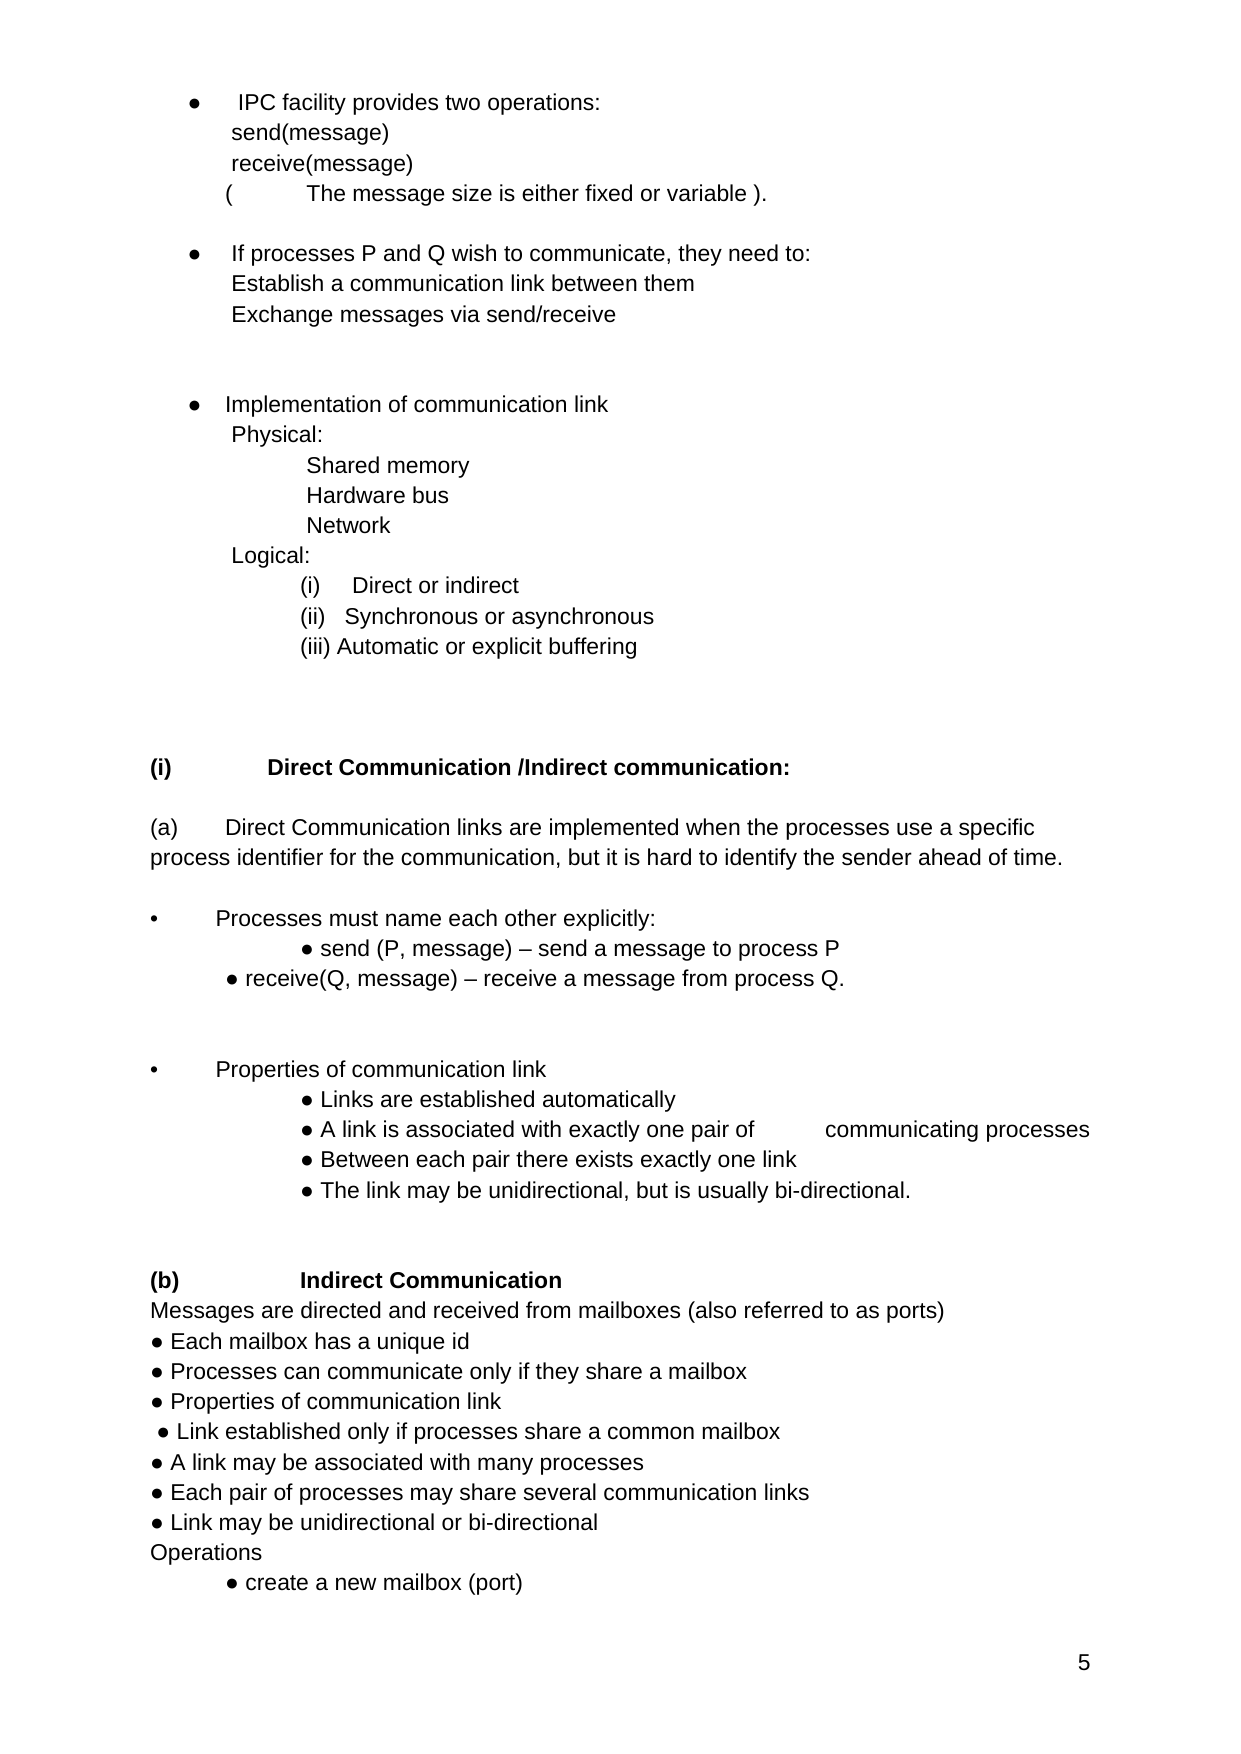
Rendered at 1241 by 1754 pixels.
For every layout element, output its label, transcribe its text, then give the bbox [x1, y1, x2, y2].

text Physical: [150, 421, 1090, 448]
text ● Link may be unidirectional or bi-directional [150, 1509, 1090, 1535]
text Establish a communication link between them [150, 270, 1090, 297]
text (i) Direct or indirect [225, 572, 1090, 599]
text ● The link may be unidirectional, but is usually bi-directional. [150, 1177, 1090, 1203]
text receive(message) [150, 149, 1090, 176]
text ● Properties of communication link [150, 1388, 1090, 1414]
text Logical: [150, 542, 1090, 569]
text ● A link may be associated with many processes [150, 1448, 1090, 1475]
text Operations [150, 1539, 1090, 1566]
text send(message) [150, 119, 1090, 146]
text Shared memory [225, 452, 1090, 478]
text (b) Indirect Communication [150, 1267, 1090, 1294]
text Hardware bus [225, 482, 1090, 508]
text (iii) Automatic or explicit buffering [225, 633, 1090, 659]
text ● create a new mailbox (port) [150, 1569, 1090, 1596]
text ● Each mailbox has a unique id [150, 1328, 1090, 1354]
text ● Each pair of processes may share several communication links [150, 1479, 1090, 1505]
text • Properties of communication link [150, 1056, 1090, 1082]
text Messages are directed and received from mailboxes (also referred to as ports) [150, 1297, 1090, 1324]
text Exchange messages via send/receive [150, 301, 1090, 327]
text (a) Direct Communication links are implemented when the processes use a specific process identifier for the communication, but it is hard to identify the sender ahead of time. [150, 814, 1090, 871]
text ● Between each pair there exists exactly one link [150, 1146, 1090, 1173]
text ( The message size is either fixed or variable ). [150, 180, 1090, 206]
list IPC facility provides two operations: [187, 89, 1090, 116]
text ● Processes can communicate only if they share a mailbox [150, 1358, 1090, 1384]
text ● send (P, message) – send a message to process P [150, 935, 1090, 961]
text (ii) Synchronous or asynchronous [225, 603, 1090, 629]
text • Processes must name each other explicitly: [150, 905, 1090, 931]
list If processes P and Q wish to communicate, they need to: [187, 240, 1090, 267]
text Network [225, 512, 1090, 538]
text ● Links are established automatically [150, 1086, 1090, 1112]
text ● receive(Q, message) – receive a message from process Q. [150, 965, 1090, 992]
text ● Link established only if processes share a common mailbox [150, 1418, 1090, 1445]
text (i) Direct Communication /Indirect communication: [150, 754, 1090, 780]
list Implementation of communication link [187, 391, 1090, 418]
text ● A link is associated with exactly one pair of communicating processes [150, 1116, 1090, 1143]
